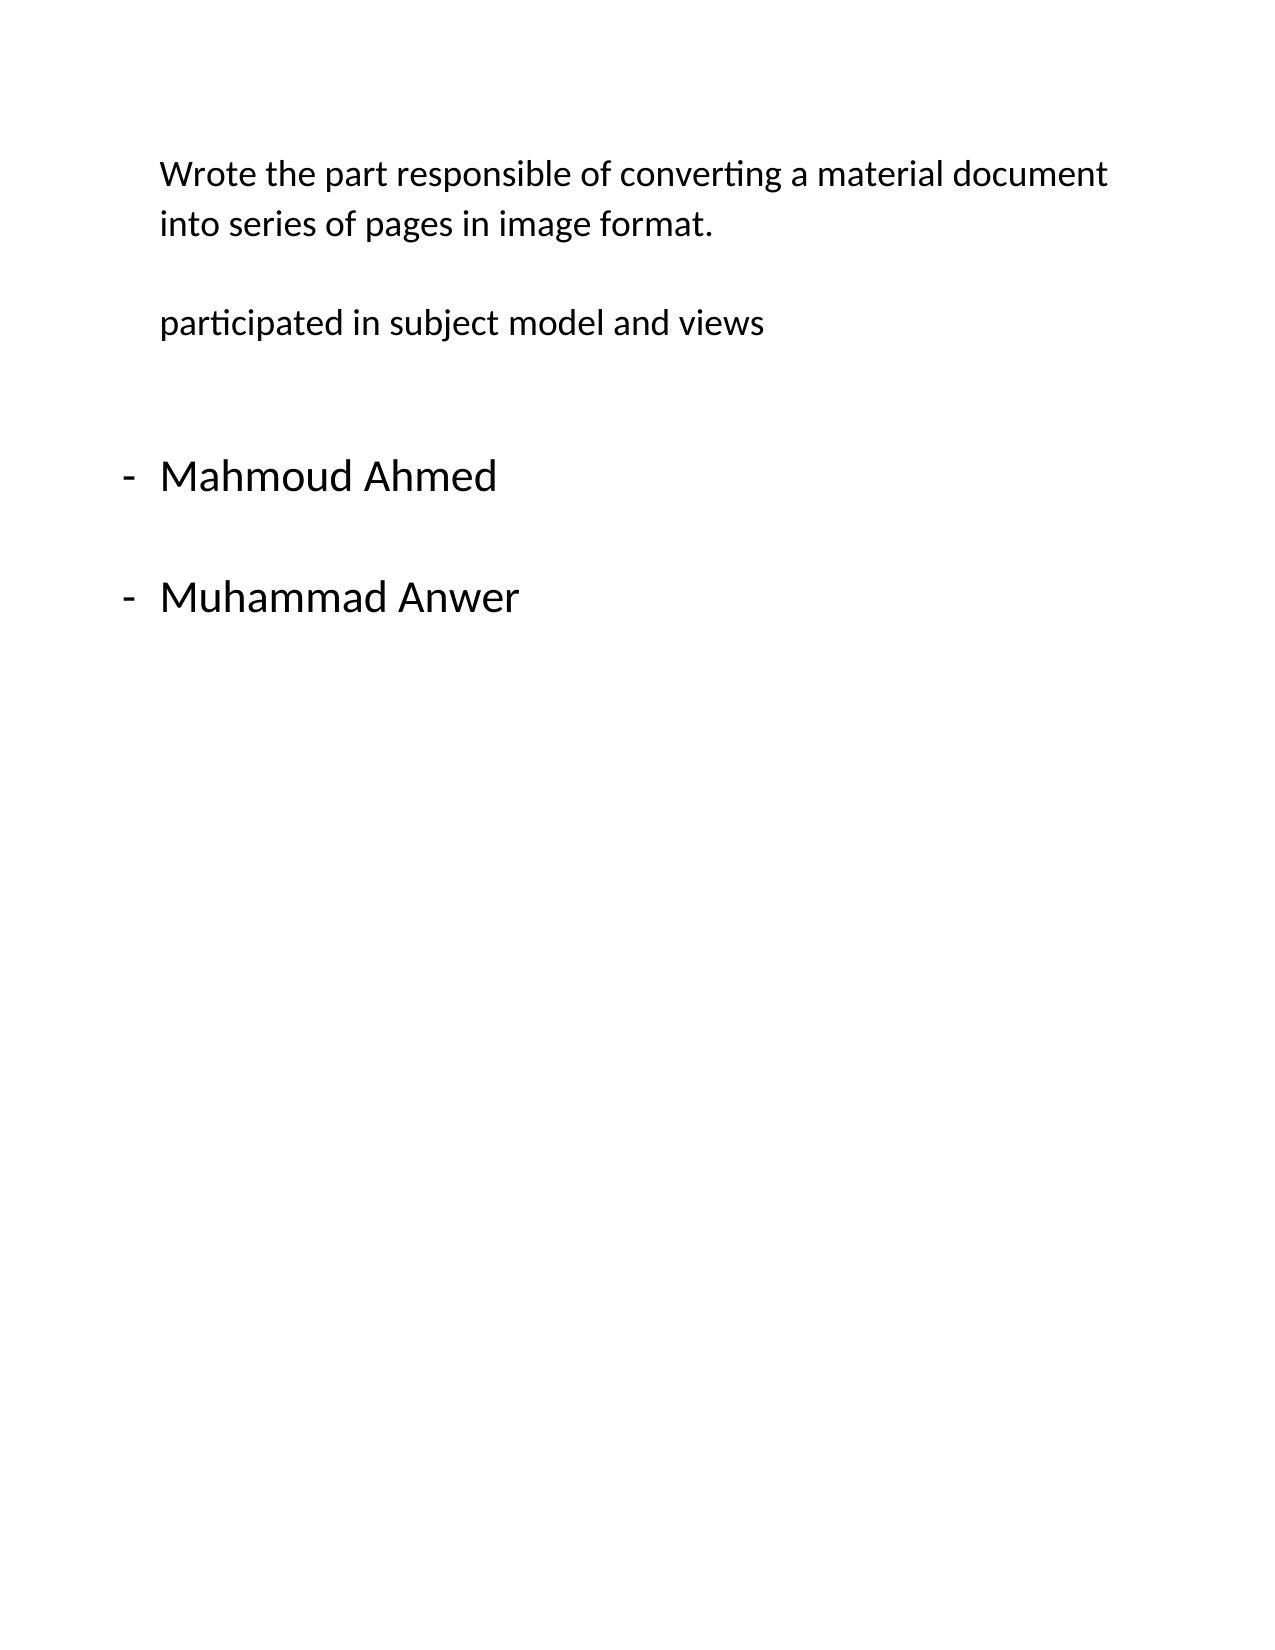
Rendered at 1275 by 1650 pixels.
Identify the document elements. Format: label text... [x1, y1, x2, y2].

list participated in subject model and views [159, 298, 1172, 344]
list Mahmoud Ahmed [122, 447, 1172, 503]
list Muhammad Anwer [122, 567, 1172, 623]
list Wrote the part responsible of converting a material document into series of pages in image format. [159, 150, 1172, 245]
